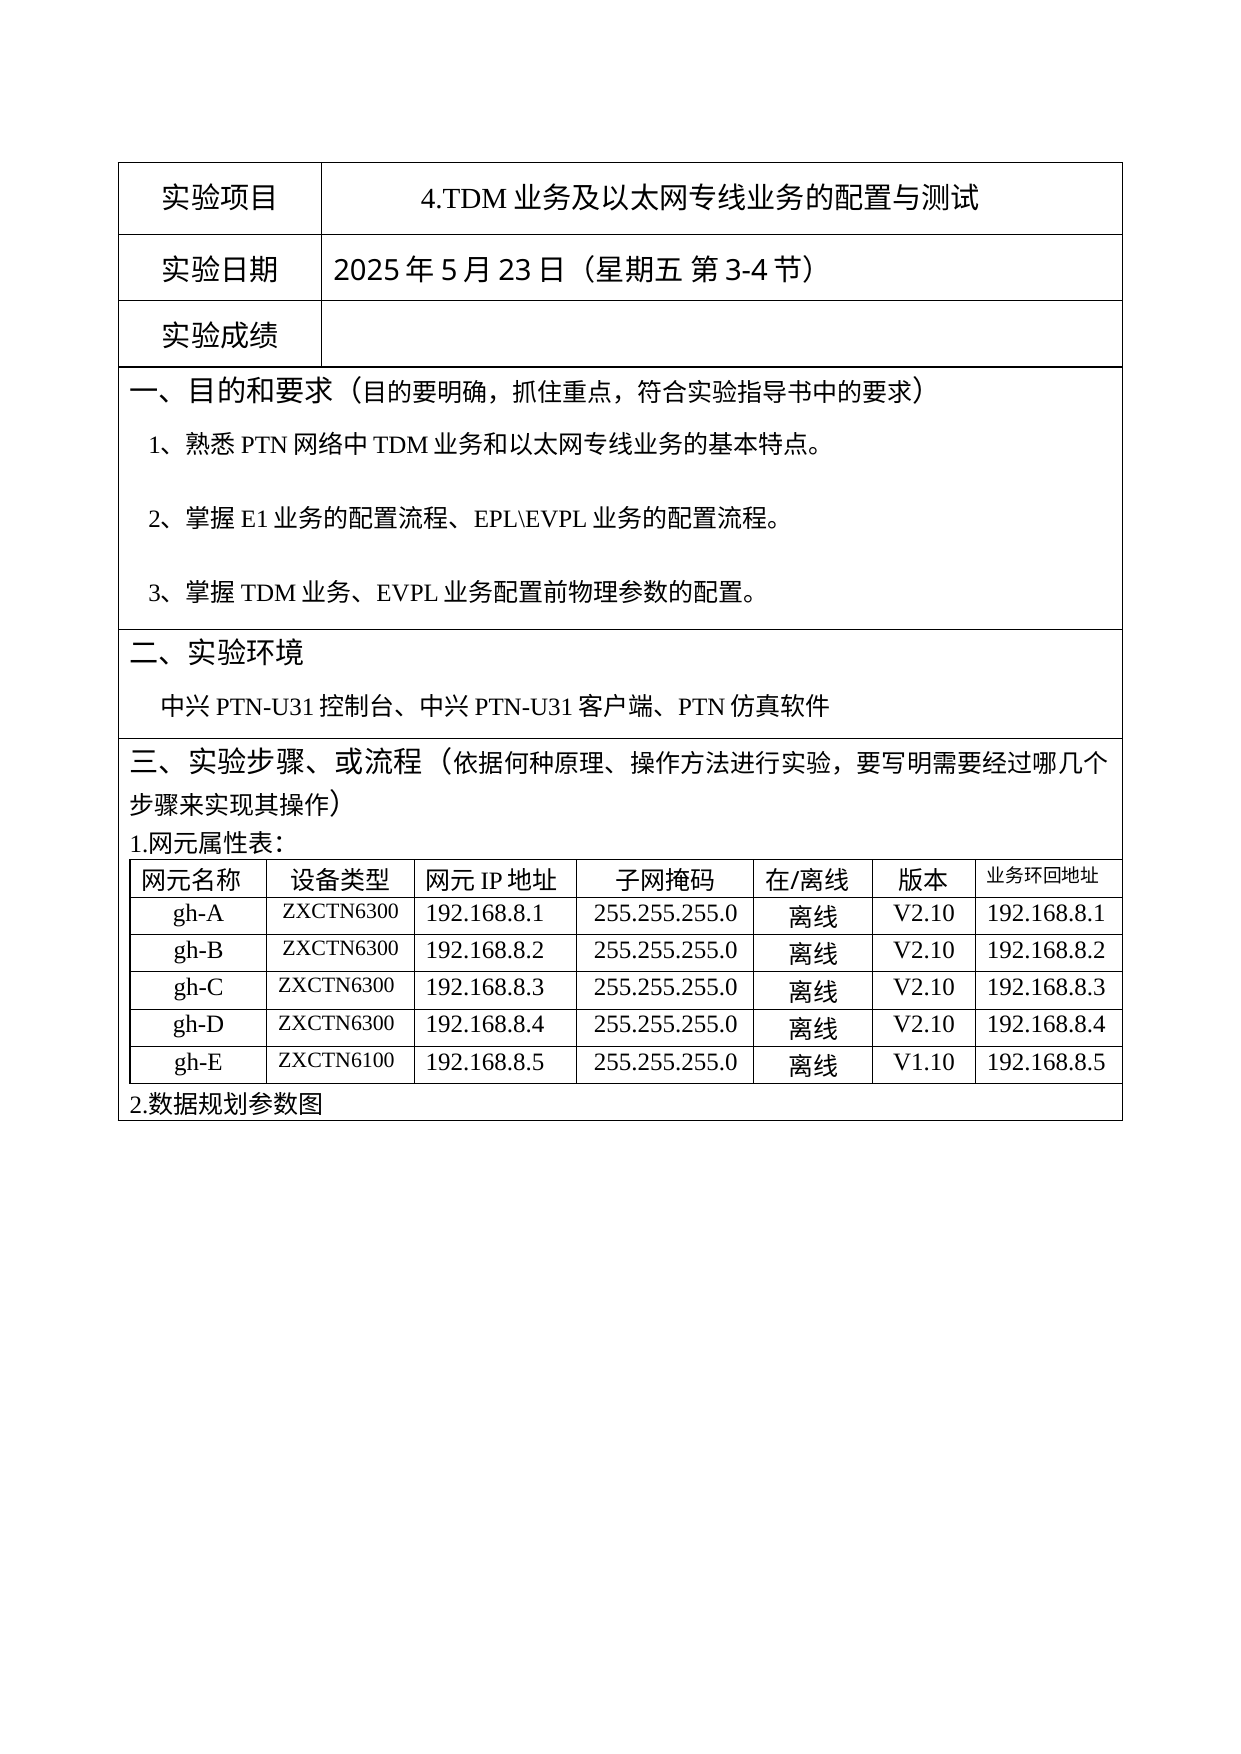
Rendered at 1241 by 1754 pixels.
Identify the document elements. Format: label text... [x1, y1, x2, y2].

table_cell [322, 301, 1122, 366]
table_cell 实验成绩 [119, 301, 321, 366]
table_cell 三、实验步骤、或流程（依据何种原理、操作方法进行实验，要写明需要经过哪几个步骤来实现其操作） 1.网元属性表： 2.数据规划参数图 3.实验步骤 1. TDM业务（E1业务）配置 （1）物理参数配置 在网元gh-A和gh-B上插入 E1单板（如R1EFS单板），并确保物理连接正确（同轴电缆或E1线缆 配置E1端口参数： 帧格式：PCM30（默认） 时钟模式：主从同步（gh-A为主时钟，gh-B为从时钟） 阻抗：75Ω（匹配线缆类型） （2）TDM业务创建 在U31客户端选择 “业务管理” → “TDM业务” → “E1专线”。 点击 “新建”，配置以下参数： 源网元：gh-A，选择E1端口 宿网元：gh-B，选择对应E1端口 业务类型：结构化仿真（CESoPSN） 时隙分配：全时隙（或按需分配，如时隙1-16） 点击 “应用”，完成E1业务配置。 2. 以太网专线业务（EPL/EVPL）配置 （1）物理参数配置 确保网元间以太网端口（如R1EXG单板的0/1/10端口）已启用，并配置VLAN模式为 “干线”（Trunk）。 在gh-C和gh-D上配置 VLAN子接口（如VLAN 200）。 （2）EPL业务配置（透明专线） 进入 “业务管理” → “以太网业务” → “EPL”。 配置参数： 源网元：gh-C，选择端口（如0/1/10） 宿网元：gh-D，选择端口（如0/1/10） 业务属性：透明传输（无VLAN标记） （3）EVPL业务配置（带VLAN标记的专线） 进入“业务管理”→“以太网业务”→“EVPL”。 配置参数： 源网元：gh-C，选择VLAN子接口（VLAN 200） 宿网元：gh-D，选择VLAN子接口（VLAN 200） VLAN映射：保留VLAN标记（或可配置VLAN转换） 3. 业务验证 TDM业务测试： 使用 E1测试仪 检查gh-A到gh-B的E1链路，验证误码率和时钟同步。 在U31客户端查看 “TDM业务状态”，确认业务无告警。 以太网业务测试： 在gh-C和gh-D间执行 ping测试，验证EPL/EVPL连通性。 通过 “业务视图” 检查绿色通道是否点亮。 [119, 739, 1122, 1120]
table_header 4.TDM业务及以太网专线业务的配置与测试 [322, 163, 1122, 234]
table_cell 实验日期 [119, 235, 321, 300]
table_cell 二、实验环境 中兴PTN-U31控制台、中兴PTN-U31客户端、PTN仿真软件 [119, 630, 1122, 737]
table_cell 一、目的和要求（目的要明确，抓住重点，符合实验指导书中的要求） 1、熟悉PTN网络中TDM业务和以太网专线业务的基本特点。 2、掌握E1业务的配置流程、EPL\EVPL业务的配置流程。 3、掌握TDM业务、EVPL业务配置前物理参数的配置。 [119, 368, 1122, 629]
table_header 实验项目 [119, 163, 321, 234]
table_cell 2025年5月23日（星期五 第3-4节） [322, 235, 1122, 300]
